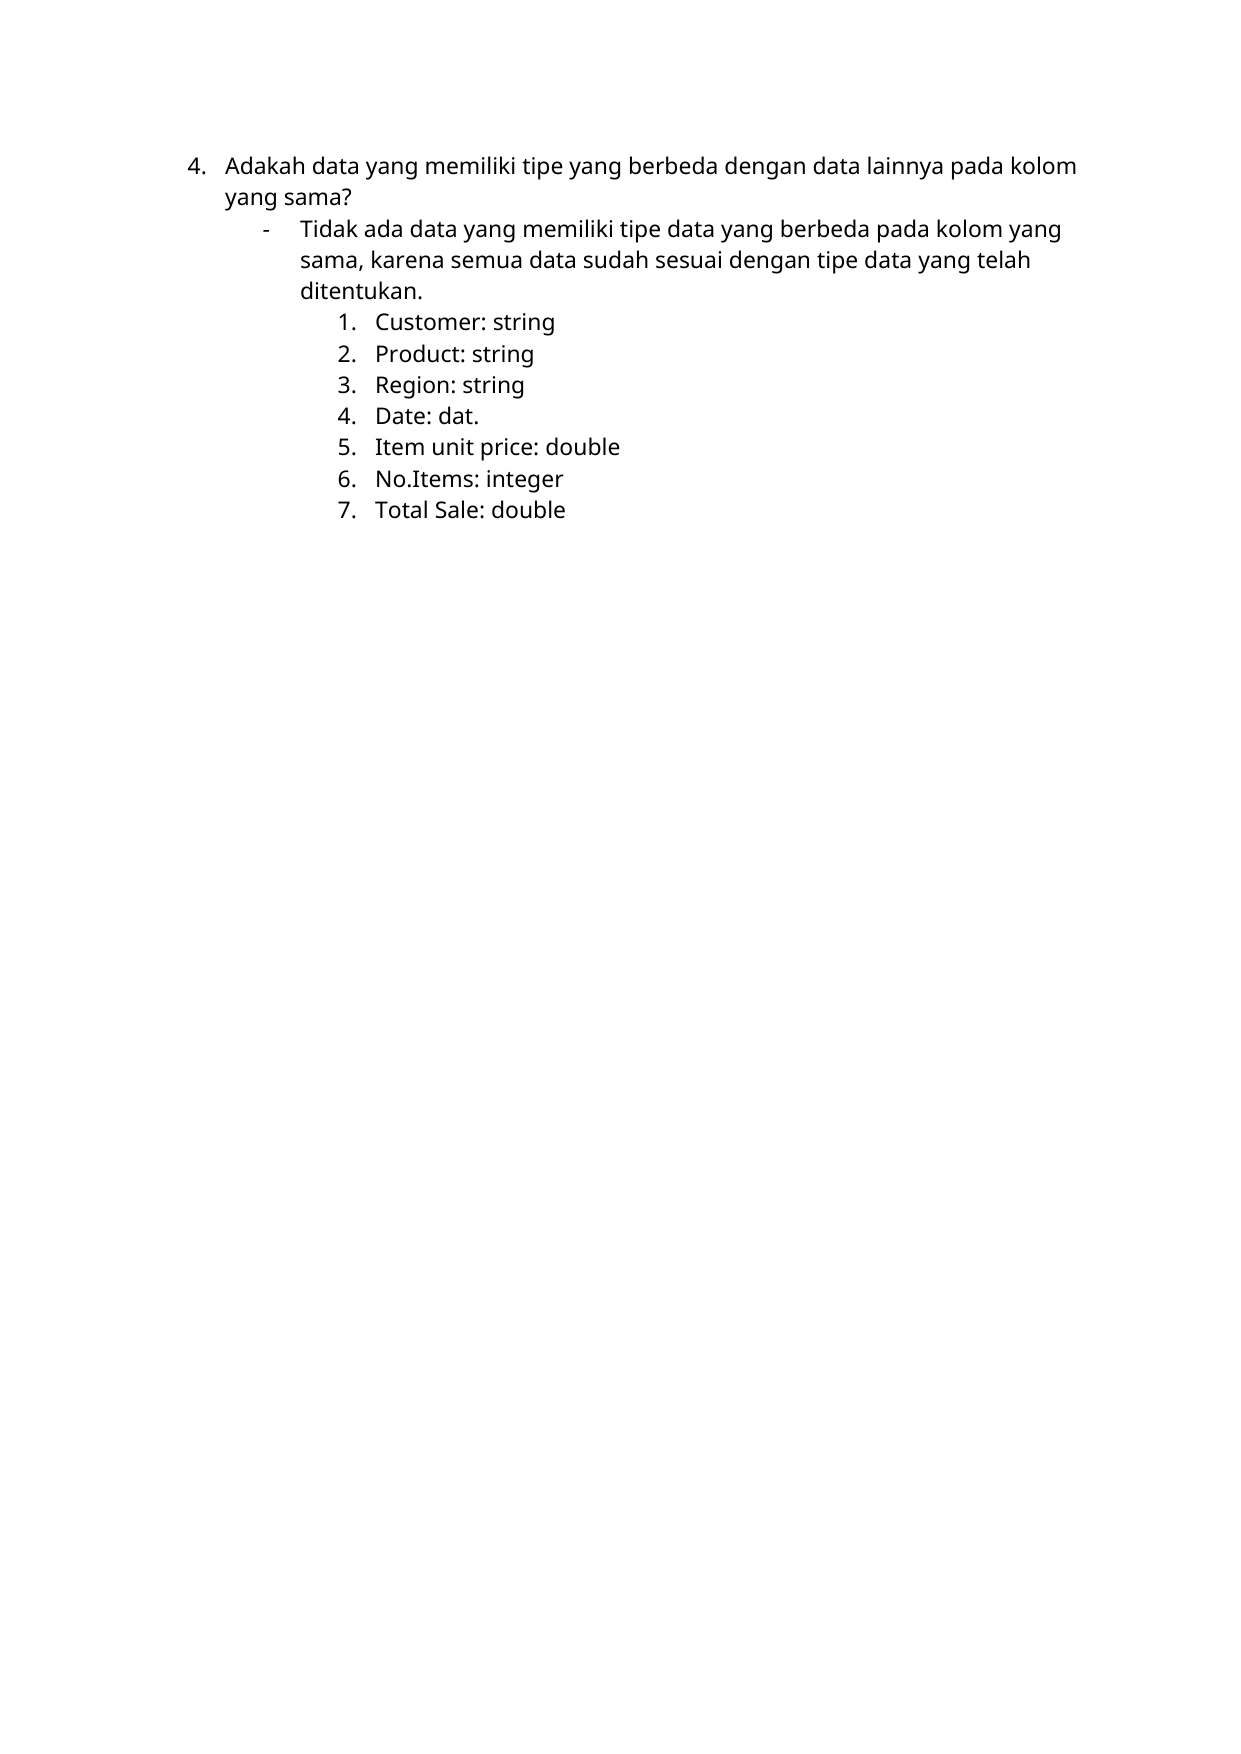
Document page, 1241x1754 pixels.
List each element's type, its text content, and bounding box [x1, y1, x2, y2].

list Date: dat. [337, 400, 1090, 431]
list Adakah data yang memiliki tipe yang berbeda dengan data lainnya pada kolom yang sama? [187, 150, 1090, 212]
list Region: string [337, 369, 1090, 400]
list Customer: string [337, 306, 1090, 337]
list Total Sale: double [337, 494, 1090, 525]
list Product: string [337, 337, 1090, 369]
list Item unit price: double [337, 431, 1090, 462]
list No.Items: integer [337, 462, 1090, 494]
list Tidak ada data yang memiliki tipe data yang berbeda pada kolom yang sama, karena semua data sudah sesuai dengan tipe data yang telah ditentukan. [262, 212, 1090, 306]
